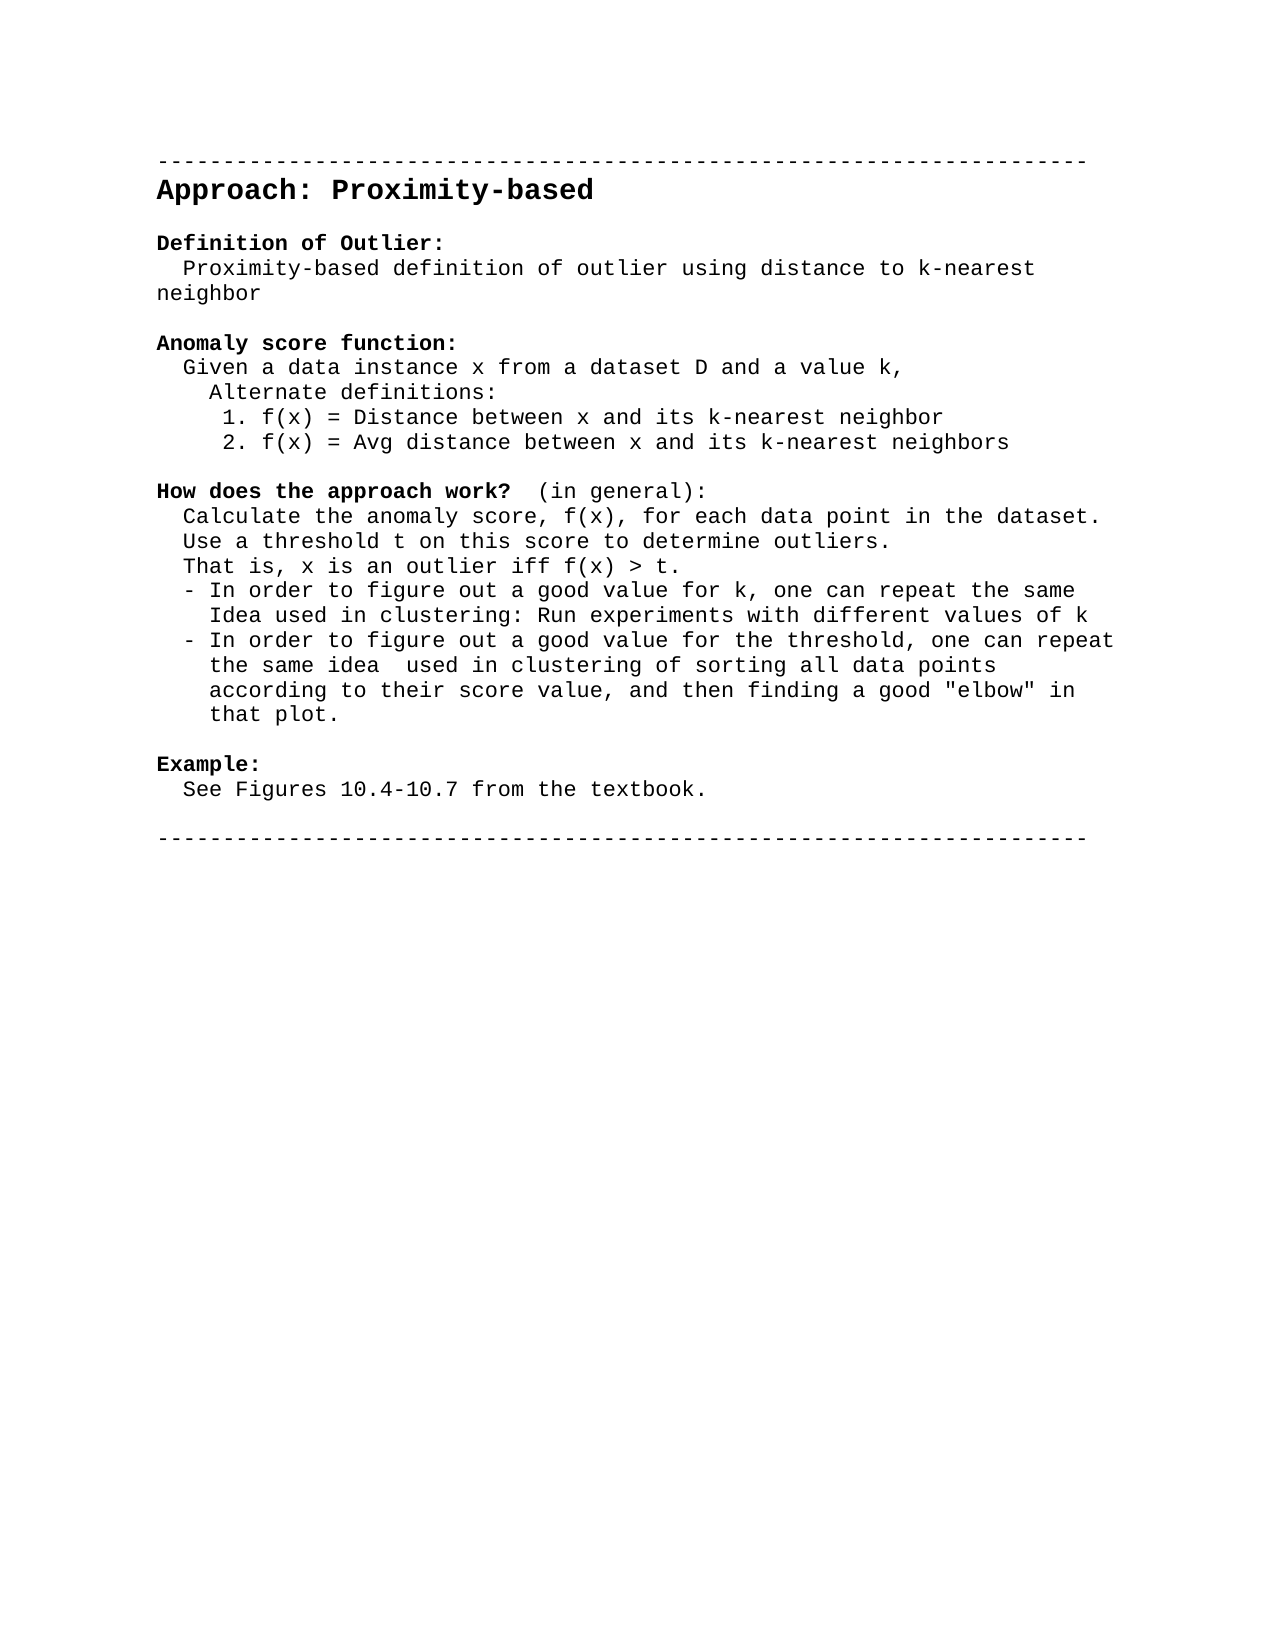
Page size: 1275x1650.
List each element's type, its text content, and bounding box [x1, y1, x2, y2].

text according to their score value, and then finding a good "elbow" in [156, 679, 1118, 704]
text 1. f(x) = Distance between x and its k-nearest neighbor [156, 406, 1118, 431]
text See Figures 10.4-10.7 from the textbook. [156, 778, 1118, 803]
text Approach: Proximity-based [156, 175, 1118, 208]
text Example: [156, 753, 1118, 778]
text Idea used in clustering: Run experiments with different values of k [156, 604, 1118, 629]
text How does the approach work? (in general): [156, 481, 1118, 505]
text that plot. [156, 704, 1118, 728]
text Alternate definitions: [156, 381, 1118, 406]
text ----------------------------------------------------------------------- [156, 150, 1118, 175]
text Anomaly score function: [156, 332, 1118, 357]
text - In order to figure out a good value for the threshold, one can repeat [156, 629, 1118, 654]
text Given a data instance x from a dataset D and a value k, [156, 357, 1118, 381]
text 2. f(x) = Avg distance between x and its k-nearest neighbors [156, 431, 1118, 456]
text Calculate the anomaly score, f(x), for each data point in the dataset. [156, 505, 1118, 530]
text That is, x is an outlier iff f(x) > t. [156, 555, 1118, 580]
text - In order to figure out a good value for k, one can repeat the same [156, 580, 1118, 604]
text Definition of Outlier: [156, 233, 1118, 257]
text Use a threshold t on this score to determine outliers. [156, 530, 1118, 555]
text ----------------------------------------------------------------------- [156, 828, 1118, 852]
text the same idea used in clustering of sorting all data points [156, 654, 1118, 679]
text Proximity-based definition of outlier using distance to k-nearest neighbor [156, 257, 1118, 307]
